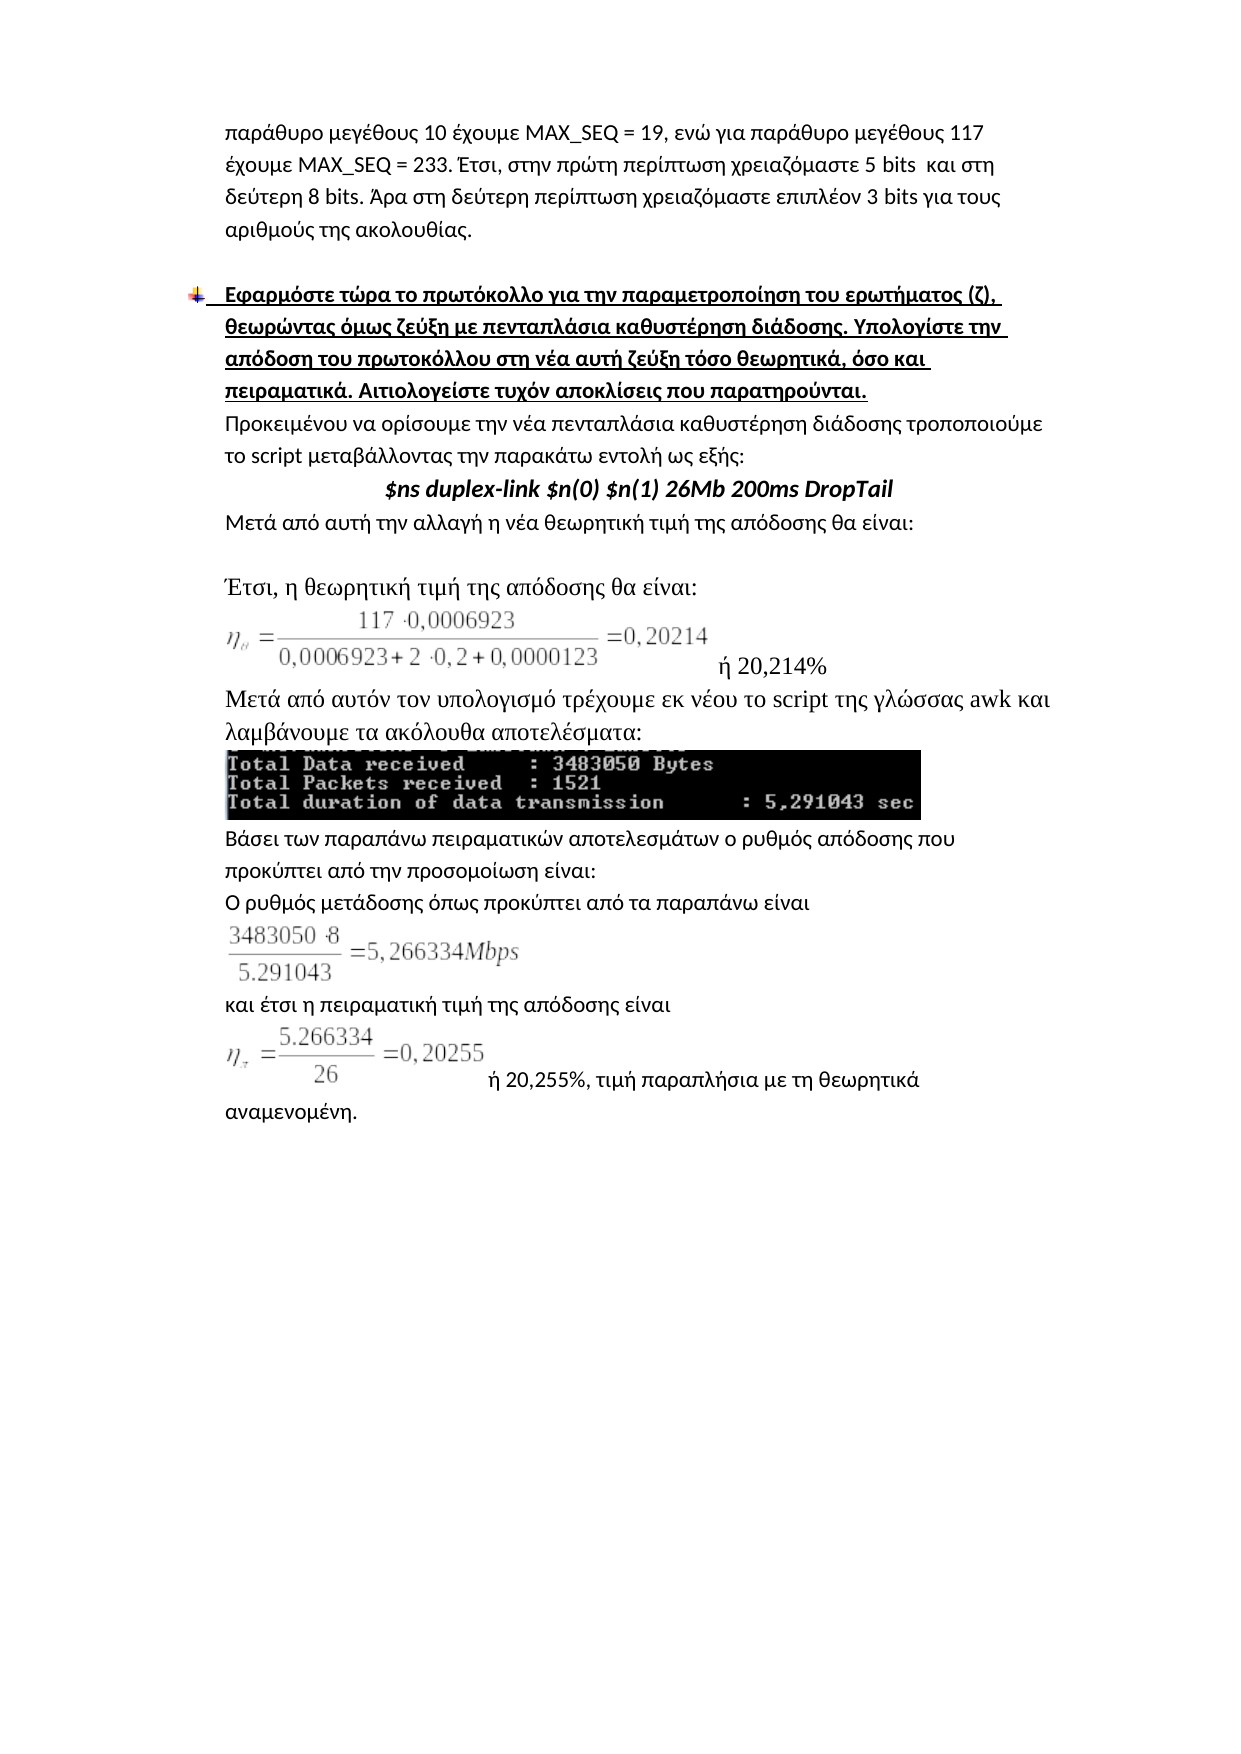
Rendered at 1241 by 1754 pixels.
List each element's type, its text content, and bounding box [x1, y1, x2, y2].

list και έτσι η πειραματική τιμή της απόδοσης είναι [225, 990, 1053, 1018]
list ή 20,255%, τιμή παραπλήσια με τη θεωρητικά αναμενομένη. [225, 1022, 1053, 1125]
list $ns duplex-link $n(0) $n(1) 26Mb 200ms DropTail [225, 473, 1053, 503]
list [225, 118, 1053, 243]
list Εφαρμόστε τώρα το πρωτόκολλο για την παραμετροποίηση του ερωτήματος (ζ), θεωρώντας όμως ζεύξη με πενταπλάσια καθυστέρηση διάδοσης. Υπολογίστε την απόδοση του πρωτοκόλλου στη νέα αυτή ζεύξη τόσο θεωρητικά, όσο και πειραματικά. Αιτιολογείστε τυχόν αποκλίσεις που παρατηρούνται. [187, 280, 1053, 404]
list Έτσι, η θεωρητική τιμή της απόδοσης θα είναι: [225, 572, 1053, 601]
list Βάσει των παραπάνω πειραματικών αποτελεσμάτων ο ρυθμός απόδοσης που προκύπτει από την προσομοίωση είναι: [225, 824, 1053, 884]
list Προκειμένου να ορίσουμε την νέα πενταπλάσια καθυστέρηση διάδοσης τροποποιούμε το script μεταβάλλοντας την παρακάτω εντολή ως εξής: [225, 409, 1053, 469]
picture [224, 750, 921, 820]
list Μετά από αυτή την αλλαγή η νέα θεωρητική τιμή της απόδοσης θα είναι: [225, 508, 1053, 536]
picture [188, 285, 205, 303]
list ή 20,214% [225, 605, 1053, 680]
list Μετά από αυτόν τον υπολογισμό τρέχουμε εκ νέου το script της γλώσσας awk και λαμβάνουμε τα ακόλουθα αποτελέσματα: [225, 684, 1053, 746]
list Ο ρυθμός μετάδοσης όπως προκύπτει από τα παραπάνω είναι [225, 888, 1053, 986]
